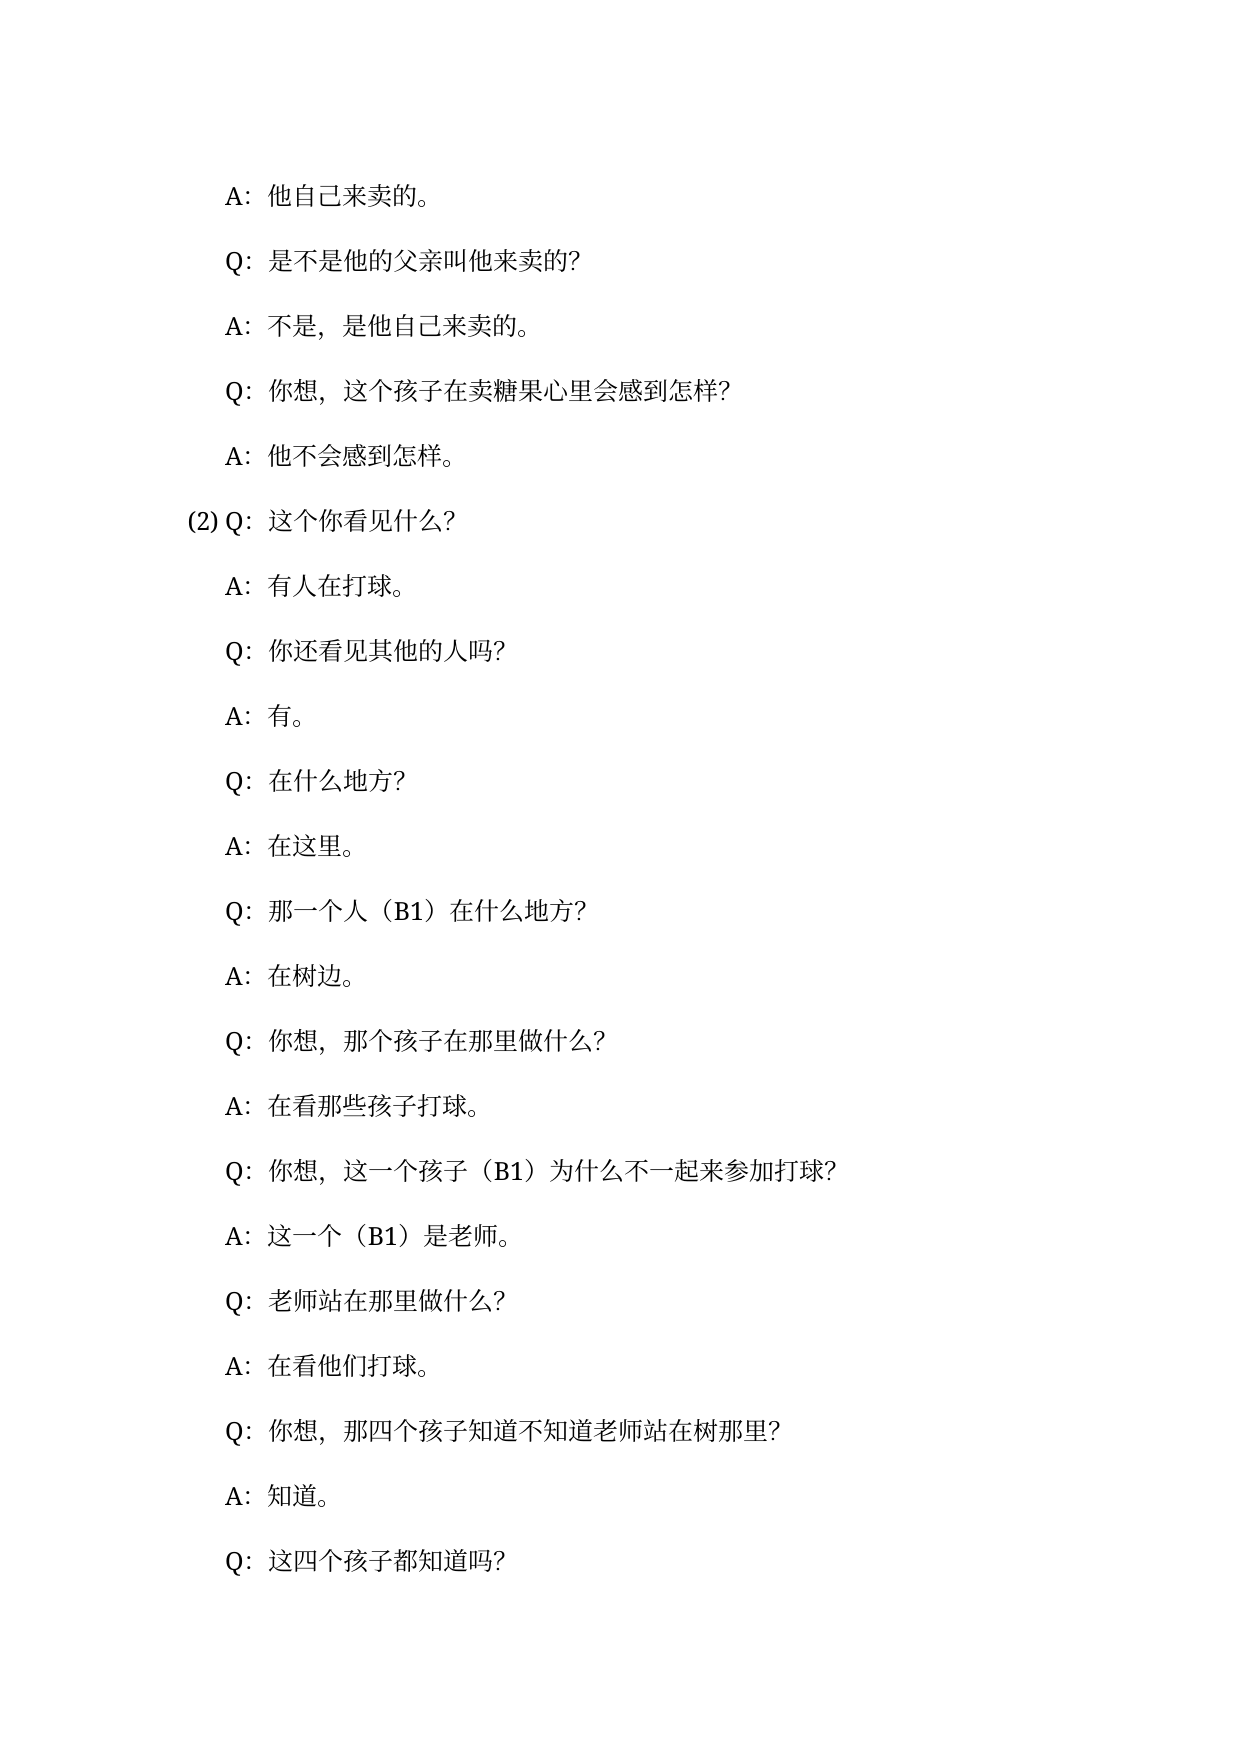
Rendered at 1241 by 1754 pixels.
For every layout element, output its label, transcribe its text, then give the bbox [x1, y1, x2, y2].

list Q：在什么地方？ [225, 747, 1053, 812]
list Q：你还看见其他的人吗？ [225, 617, 1053, 682]
list Q：老师站在那里做什么？ [225, 1267, 1053, 1332]
list Q：这个你看见什么？ [187, 487, 1053, 552]
list A：有人在打球。 [225, 552, 1053, 617]
list Q：那一个人（B1）在什么地方？ [225, 877, 1053, 942]
list A：在看他们打球。 [225, 1332, 1053, 1397]
list Q：这四个孩子都知道吗？ [225, 1527, 1053, 1592]
list A：在这里。 [225, 812, 1053, 877]
list A：在看那些孩子打球。 [225, 1072, 1053, 1137]
list Q：你想，这一个孩子（B1）为什么不一起来参加打球？ [225, 1137, 1053, 1202]
list A：不是，是他自己来卖的。 [225, 292, 1053, 357]
list Q：是不是他的父亲叫他来卖的？ [225, 227, 1053, 292]
list A：他不会感到怎样。 [225, 422, 1053, 487]
list Q：你想，那个孩子在那里做什么？ [225, 1007, 1053, 1072]
list A：这一个（B1）是老师。 [225, 1202, 1053, 1267]
list A：在树边。 [225, 942, 1053, 1007]
list A：有。 [225, 682, 1053, 747]
list Q：你想，这个孩子在卖糖果心里会感到怎样？ [225, 357, 1053, 422]
list A：他自己来卖的。 [225, 162, 1053, 227]
list Q：你想，那四个孩子知道不知道老师站在树那里？ [225, 1397, 1053, 1462]
list A：知道。 [225, 1462, 1053, 1527]
